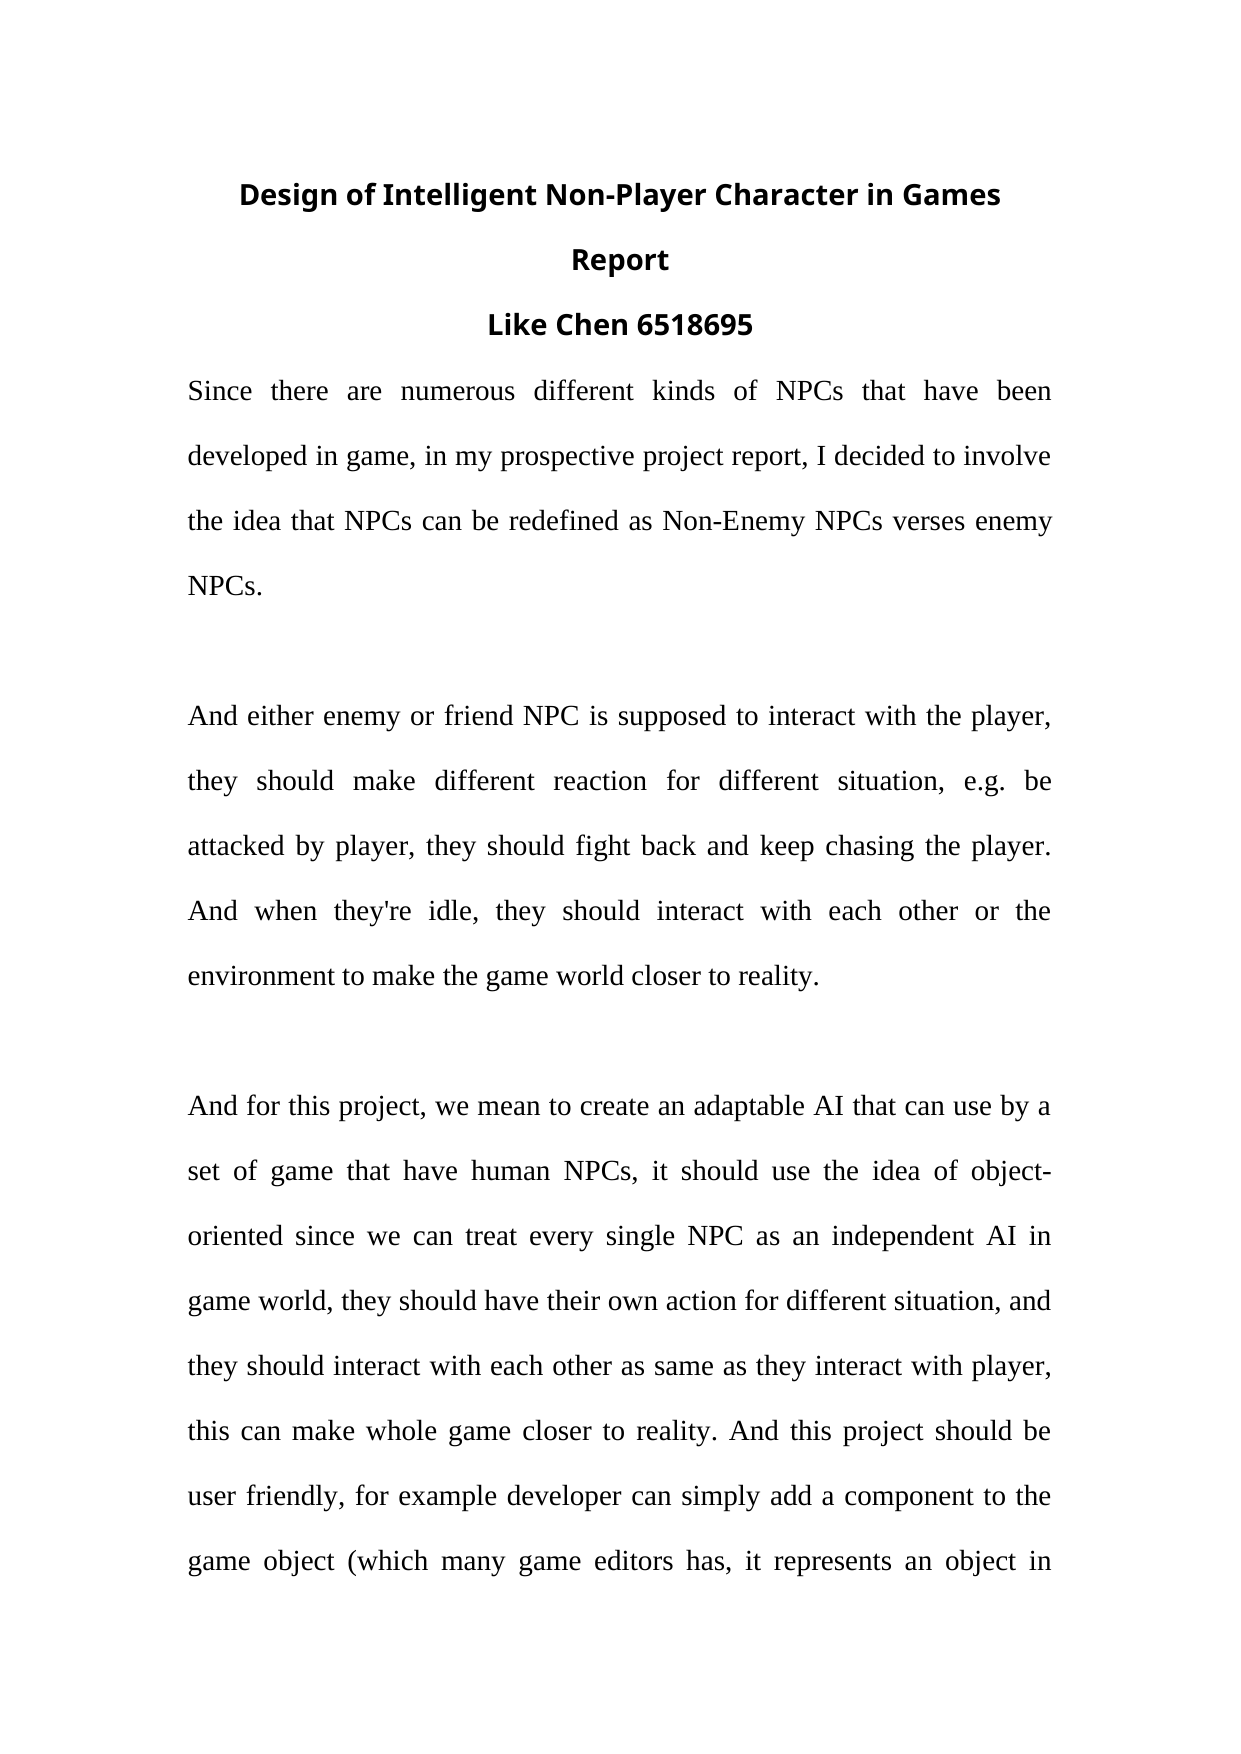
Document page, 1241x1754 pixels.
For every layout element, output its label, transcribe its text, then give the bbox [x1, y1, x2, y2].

text Since there are numerous different kinds of NPCs that have been developed in game, in my prospective project report, I decided to involve the idea that NPCs can be redefined as Non-Enemy NPCs verses enemy NPCs. [187, 357, 1053, 617]
text Like Chen 6518695 [187, 292, 1053, 357]
text Design of Intelligent Non-Player Character in Games Report [187, 162, 1053, 292]
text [187, 1072, 1053, 1592]
text And either enemy or friend NPC is supposed to interact with the player, they should make different reaction for different situation, e.g. be attacked by player, they should fight back and keep chasing the player. And when they're idle, they should interact with each other or the environment to make the game world closer to reality. [187, 682, 1053, 1007]
